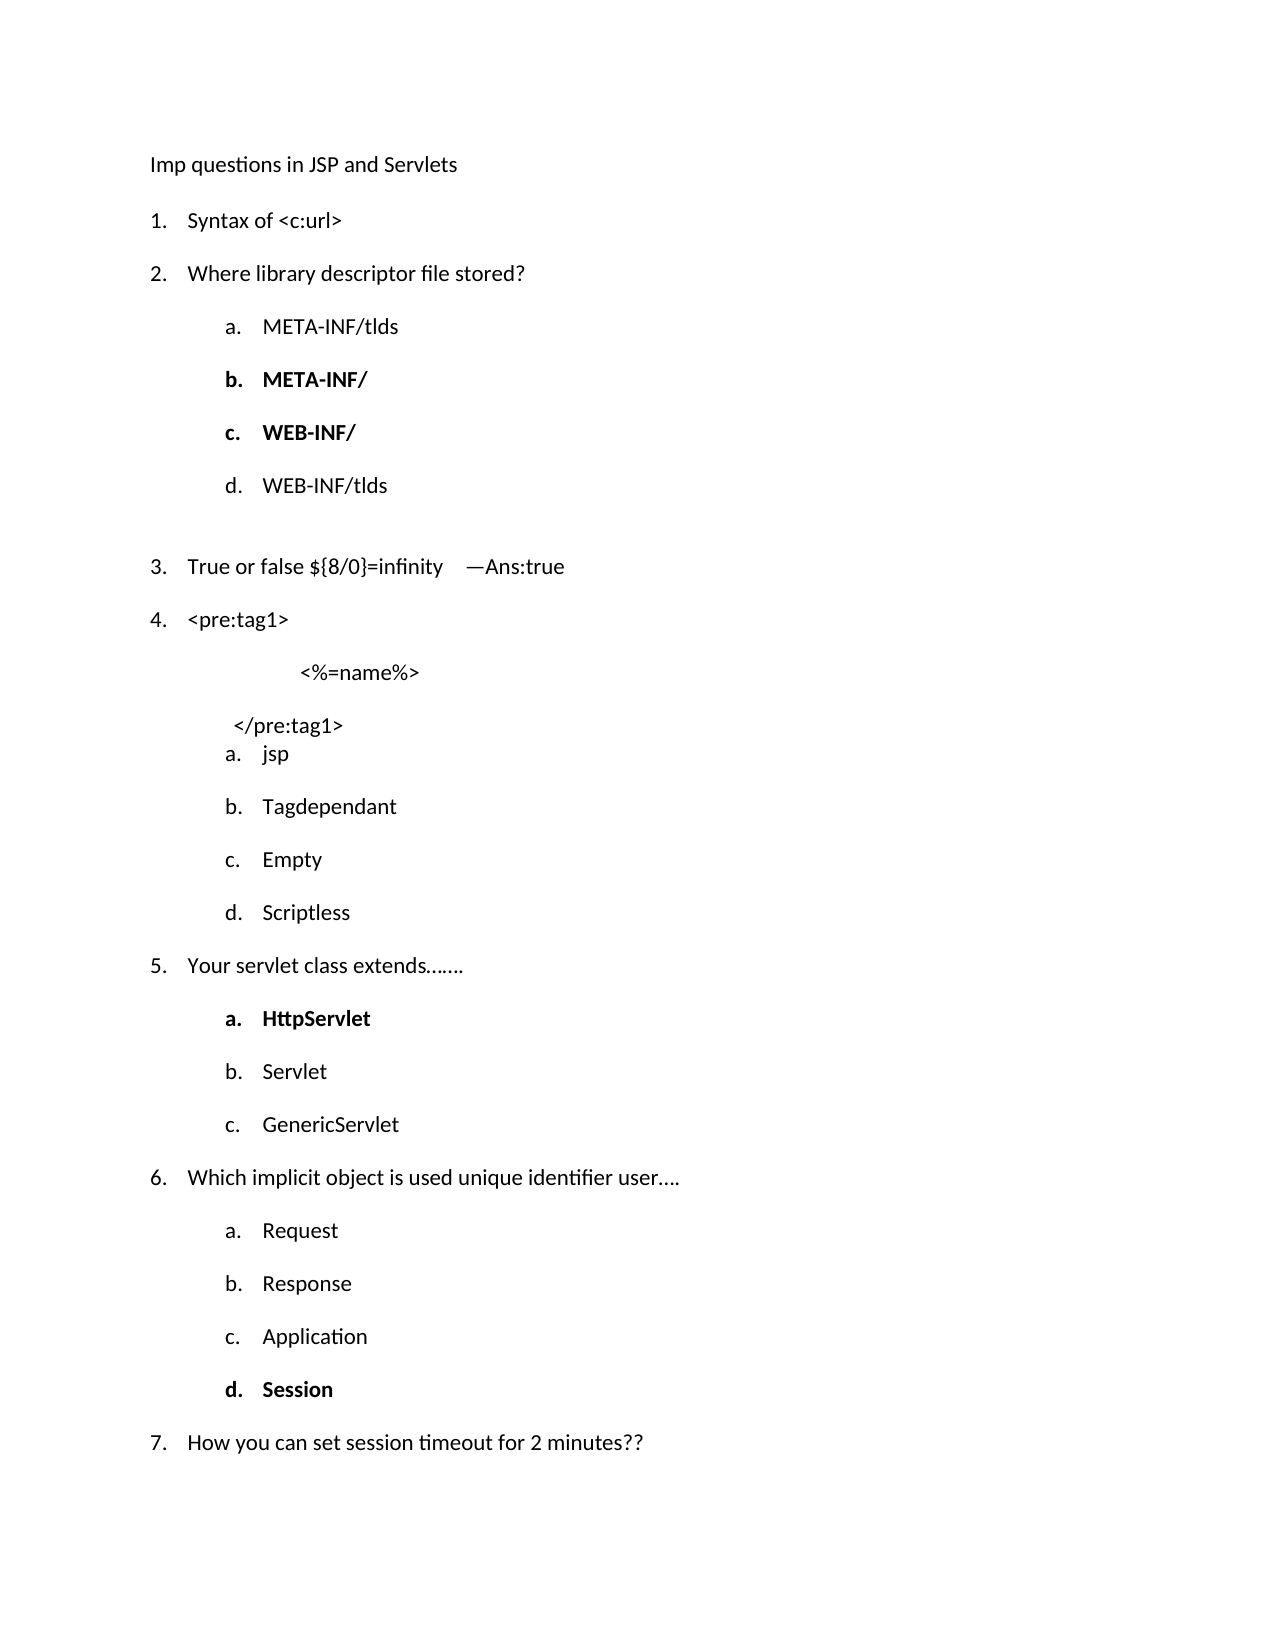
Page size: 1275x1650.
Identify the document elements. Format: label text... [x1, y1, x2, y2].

list GenericServlet [225, 1110, 1125, 1138]
list Where library descriptor file stored? [150, 259, 1125, 287]
list True or false ${8/0}=infinity —Ans:true [150, 552, 1125, 580]
list WEB-INF/tlds [225, 471, 1125, 499]
list Scriptless [225, 898, 1125, 926]
list Servlet [225, 1057, 1125, 1085]
text Imp questions in JSP and Servlets [150, 150, 1125, 178]
list Your servlet class extends……. [150, 951, 1125, 979]
list Tagdependant [225, 792, 1125, 820]
list Syntax of <c:url> [150, 206, 1125, 234]
list META-INF/tlds [225, 312, 1125, 340]
list Empty [225, 845, 1125, 873]
list META-INF/ [225, 365, 1125, 393]
list <%=name%> [300, 658, 1125, 686]
list HttpServlet [225, 1004, 1125, 1032]
list How you can set session timeout for 2 minutes?? [150, 1428, 1125, 1457]
list Application [225, 1322, 1125, 1351]
list WEB-INF/ [225, 418, 1125, 446]
list jsp [225, 739, 1125, 767]
text </pre:tag1> [150, 711, 1125, 739]
list Session [225, 1376, 1125, 1403]
list Which implicit object is used unique identifier user…. [150, 1163, 1125, 1191]
list Request [225, 1216, 1125, 1244]
list <pre:tag1> [150, 605, 1125, 633]
list Response [225, 1269, 1125, 1297]
